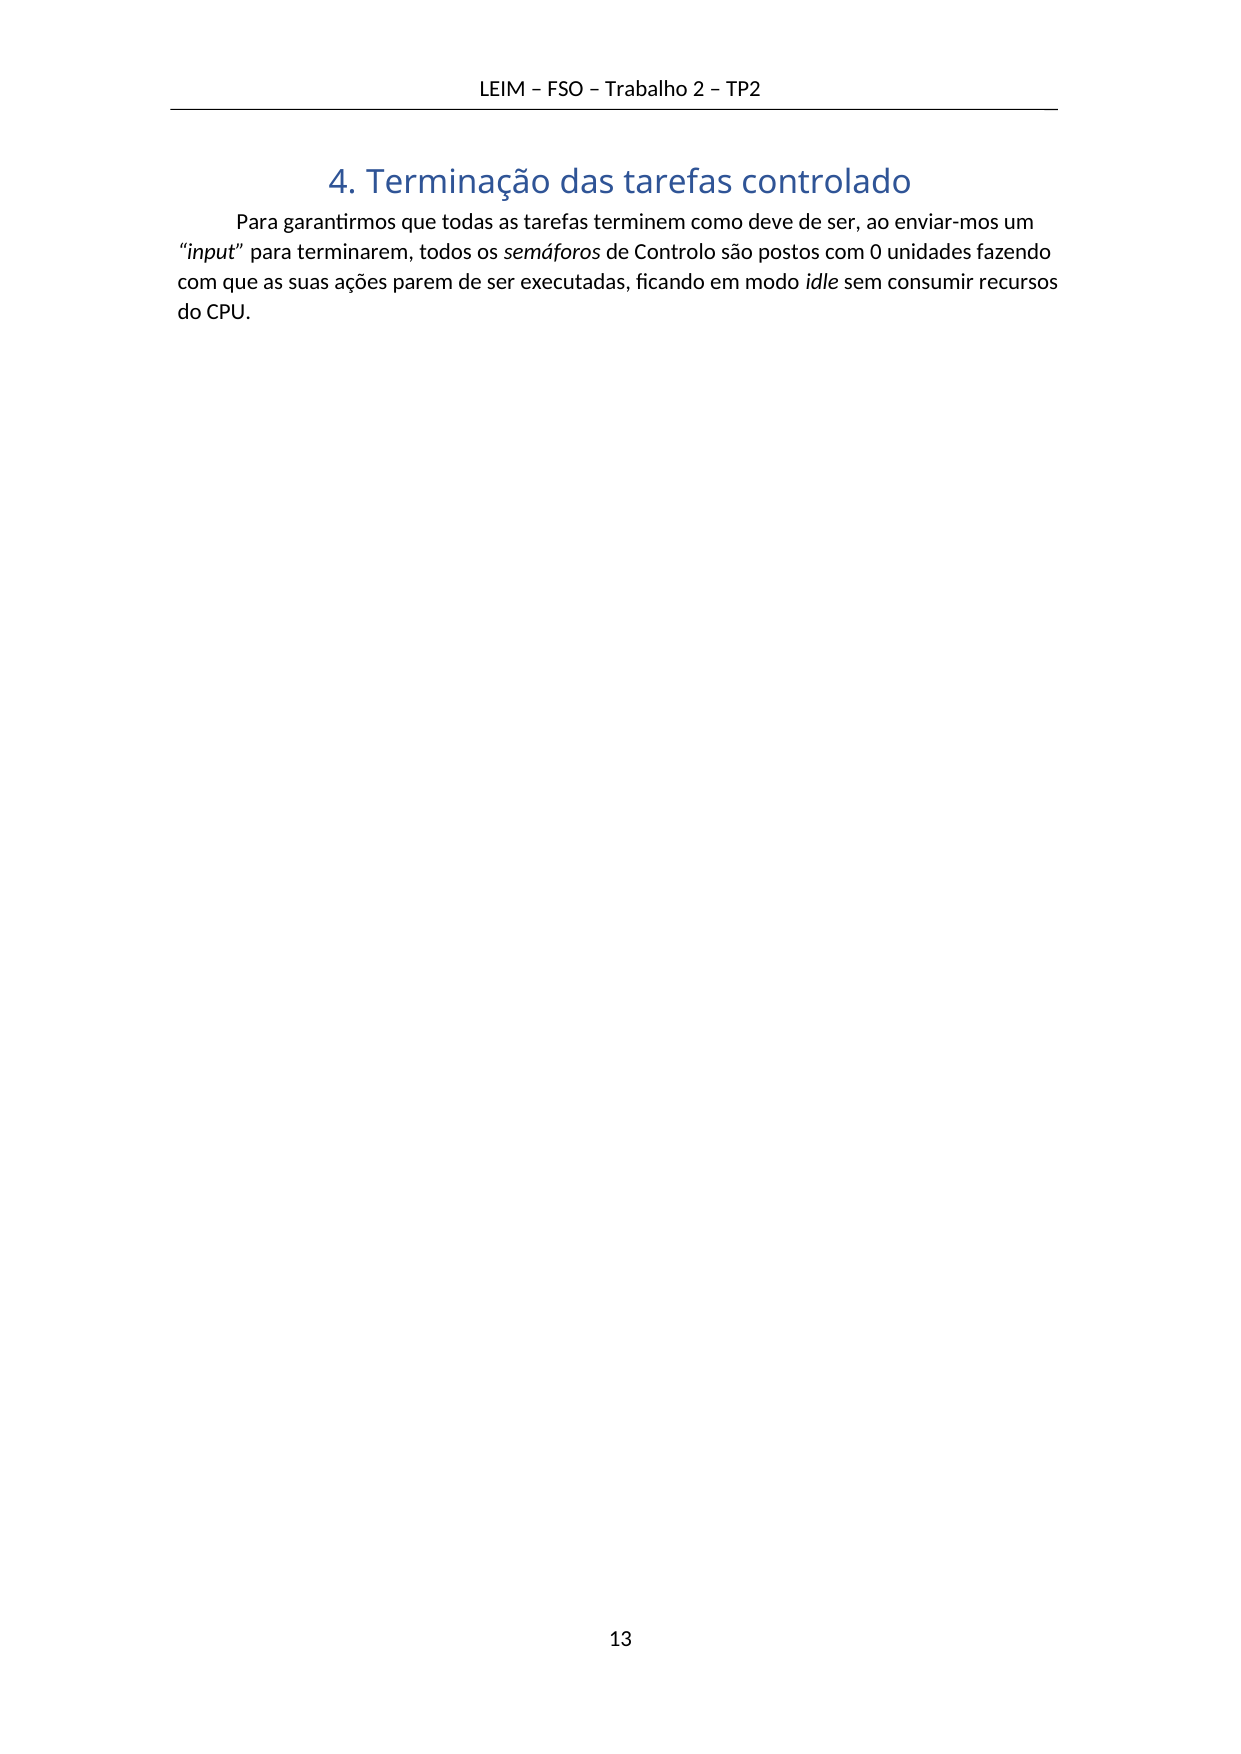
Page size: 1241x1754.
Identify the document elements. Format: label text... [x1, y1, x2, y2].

text Para garantirmos que todas as tarefas terminem como deve de ser, ao enviar-mos um “input” para terminarem, todos os semáforos de Controlo são postos com 0 unidades fazendo com que as suas ações parem de ser executadas, ficando em modo idle sem consumir recursos do CPU. [177, 207, 1063, 326]
subtitle Terminação das tarefas controlado [177, 158, 1063, 203]
